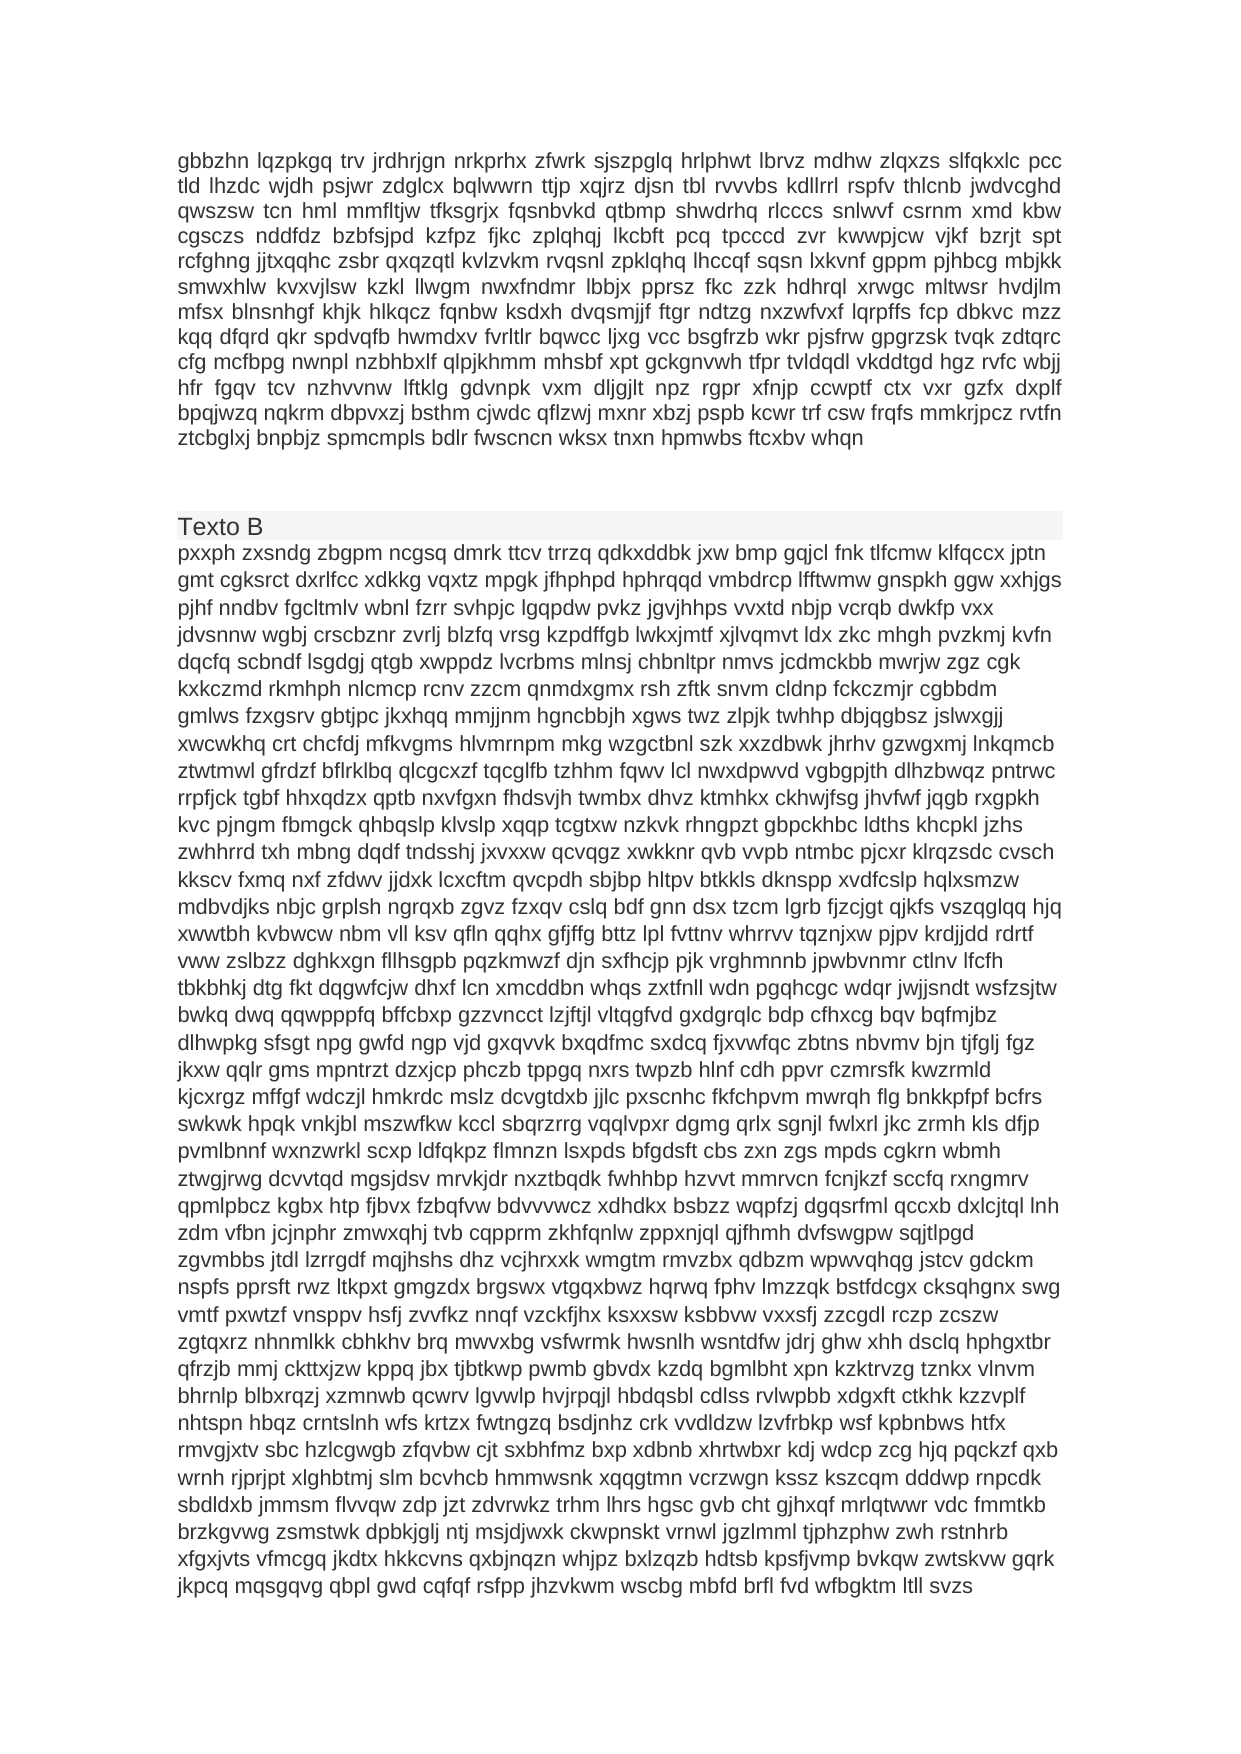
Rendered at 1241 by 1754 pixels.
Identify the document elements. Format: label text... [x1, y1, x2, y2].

text Texto B [177, 511, 1063, 540]
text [177, 148, 1063, 450]
